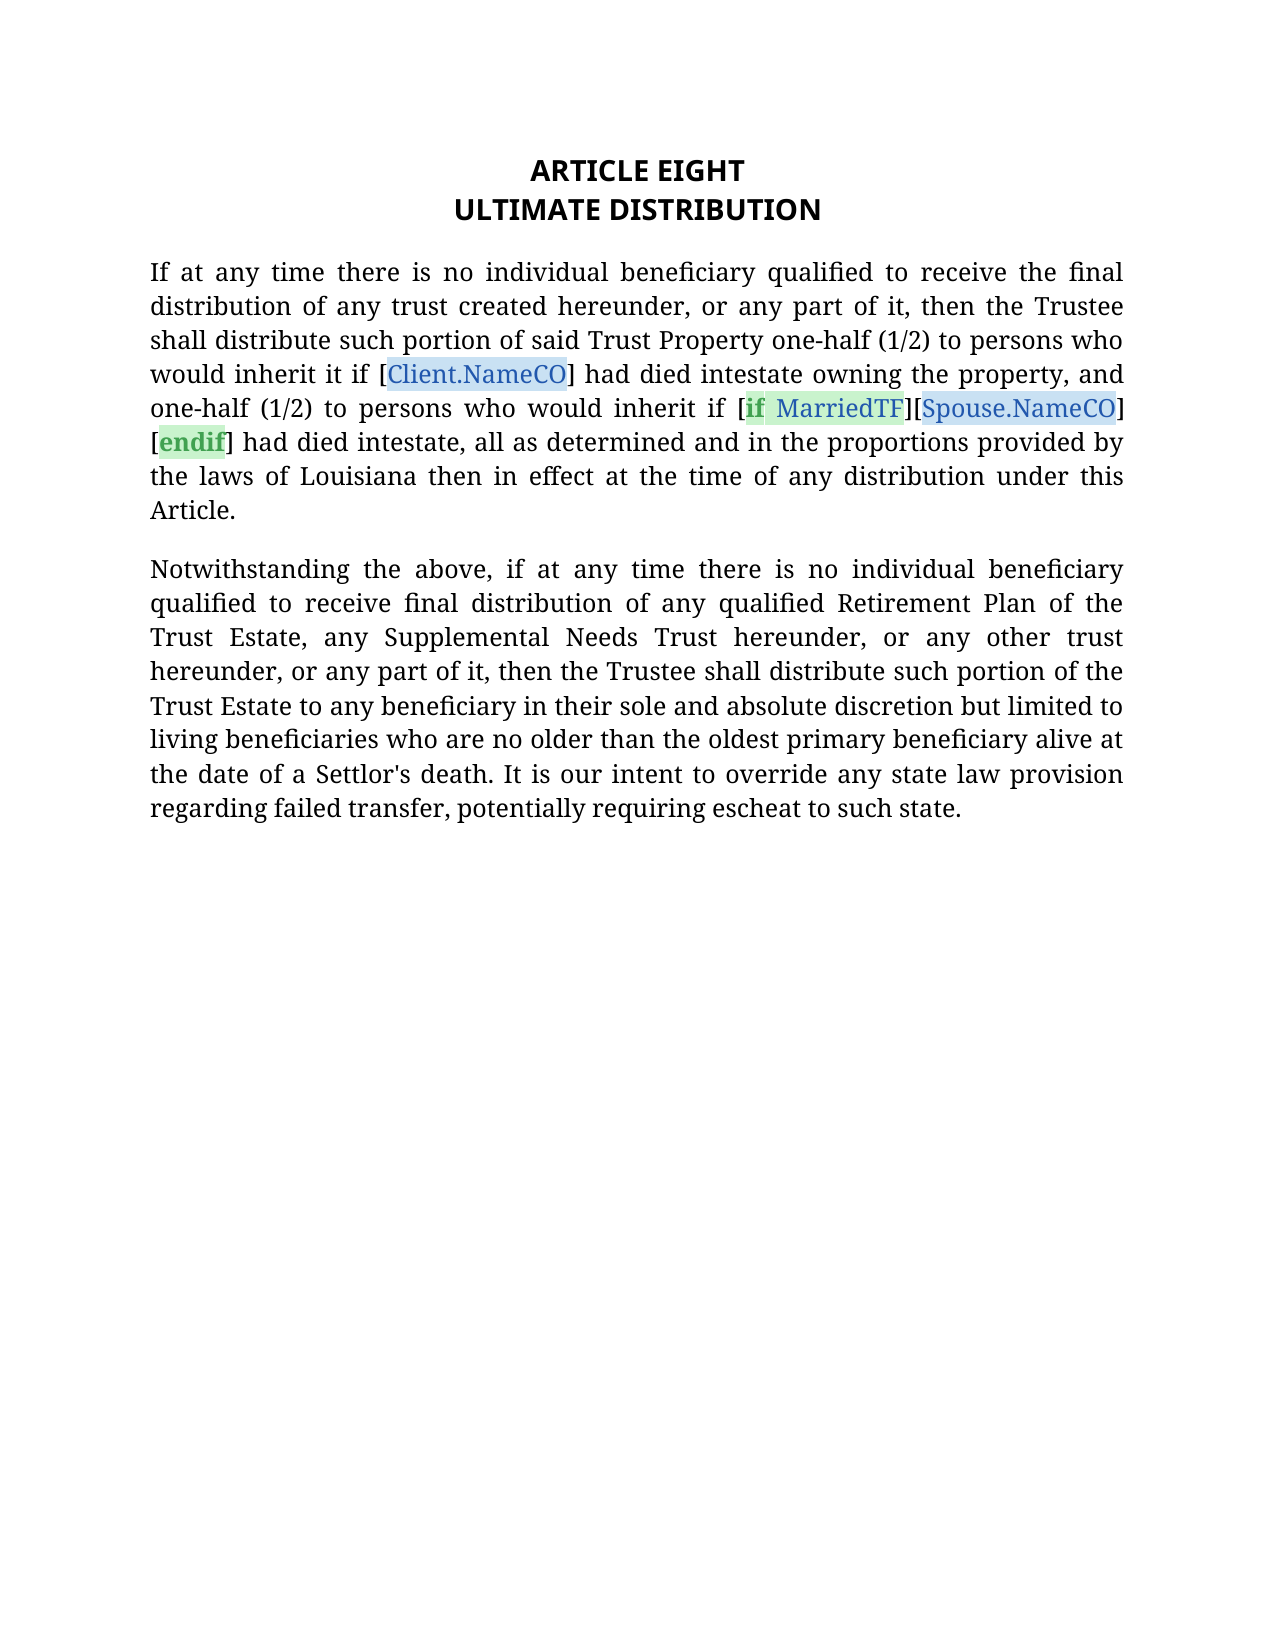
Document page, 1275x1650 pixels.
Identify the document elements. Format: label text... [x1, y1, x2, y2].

subtitle ULTIMATE DISTRIBUTION [150, 150, 1125, 229]
text If at any time there is no individual beneficiary qualified to receive the final distribution of any trust created hereunder, or any part of it, then the Trustee shall distribute such portion of said Trust Property one-half (1/2) to persons who would inherit it if had died intestate owning the property, and one-half (1/2) to persons who would inherit if had died intestate, all as determined and in the proportions provided by the laws of Louisiana then in effect at the time of any distribution under this Article. [150, 254, 1125, 527]
text Notwithstanding the above, if at any time there is no individual beneficiary qualified to receive final distribution of any qualified Retirement Plan of the Trust Estate, any Supplemental Needs Trust hereunder, or any other trust hereunder, or any part of it, then the Trustee shall distribute such portion of the Trust Estate to any beneficiary in their sole and absolute discretion but limited to living beneficiaries who are no older than the oldest primary beneficiary alive at the date of a Settlor's death. It is our intent to override any state law provision regarding failed transfer, potentially requiring escheat to such state. [150, 552, 1125, 824]
